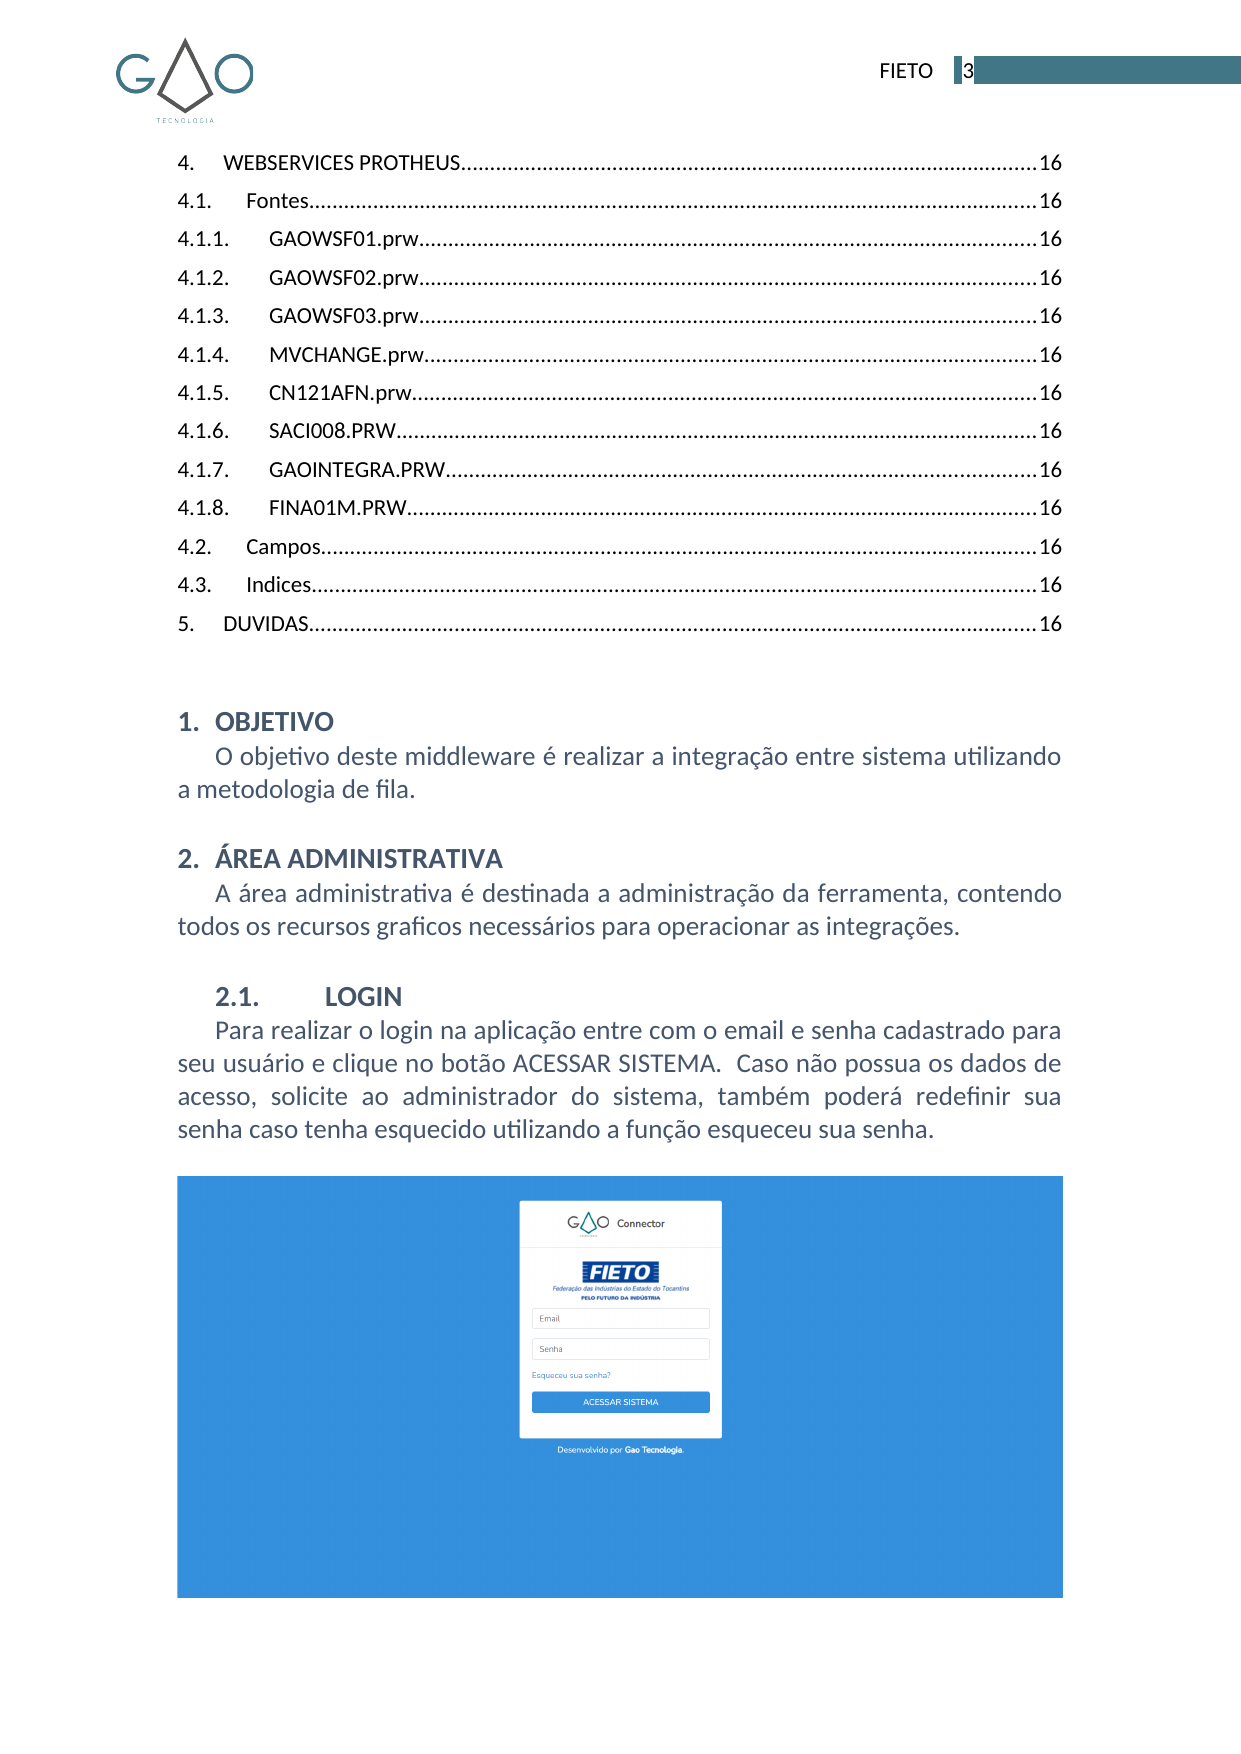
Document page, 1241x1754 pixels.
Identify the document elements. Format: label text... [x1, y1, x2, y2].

text Para realizar o login na aplicação entre com o email e senha cadastrado para seu usuário e clique no botão ACESSAR SISTEMA. Caso não possua os dados de acesso, solicite ao administrador do sistema, também poderá redefinir sua senha caso tenha esquecido utilizando a função esqueceu sua senha. [177, 1013, 1063, 1146]
subtitle LOGIN [215, 978, 1063, 1013]
subtitle OBJETIVO [177, 703, 1063, 739]
picture [177, 1176, 1063, 1598]
picture [116, 37, 254, 123]
text O objetivo deste middleware é realizar a integração entre sistema utilizando a metodologia de fila. [177, 739, 1063, 805]
subtitle ÁREA ADMINISTRATIVA [177, 841, 1063, 876]
text A área administrativa é destinada a administração da ferramenta, contendo todos os recursos graficos necessários para operacionar as integrações. [177, 876, 1063, 942]
